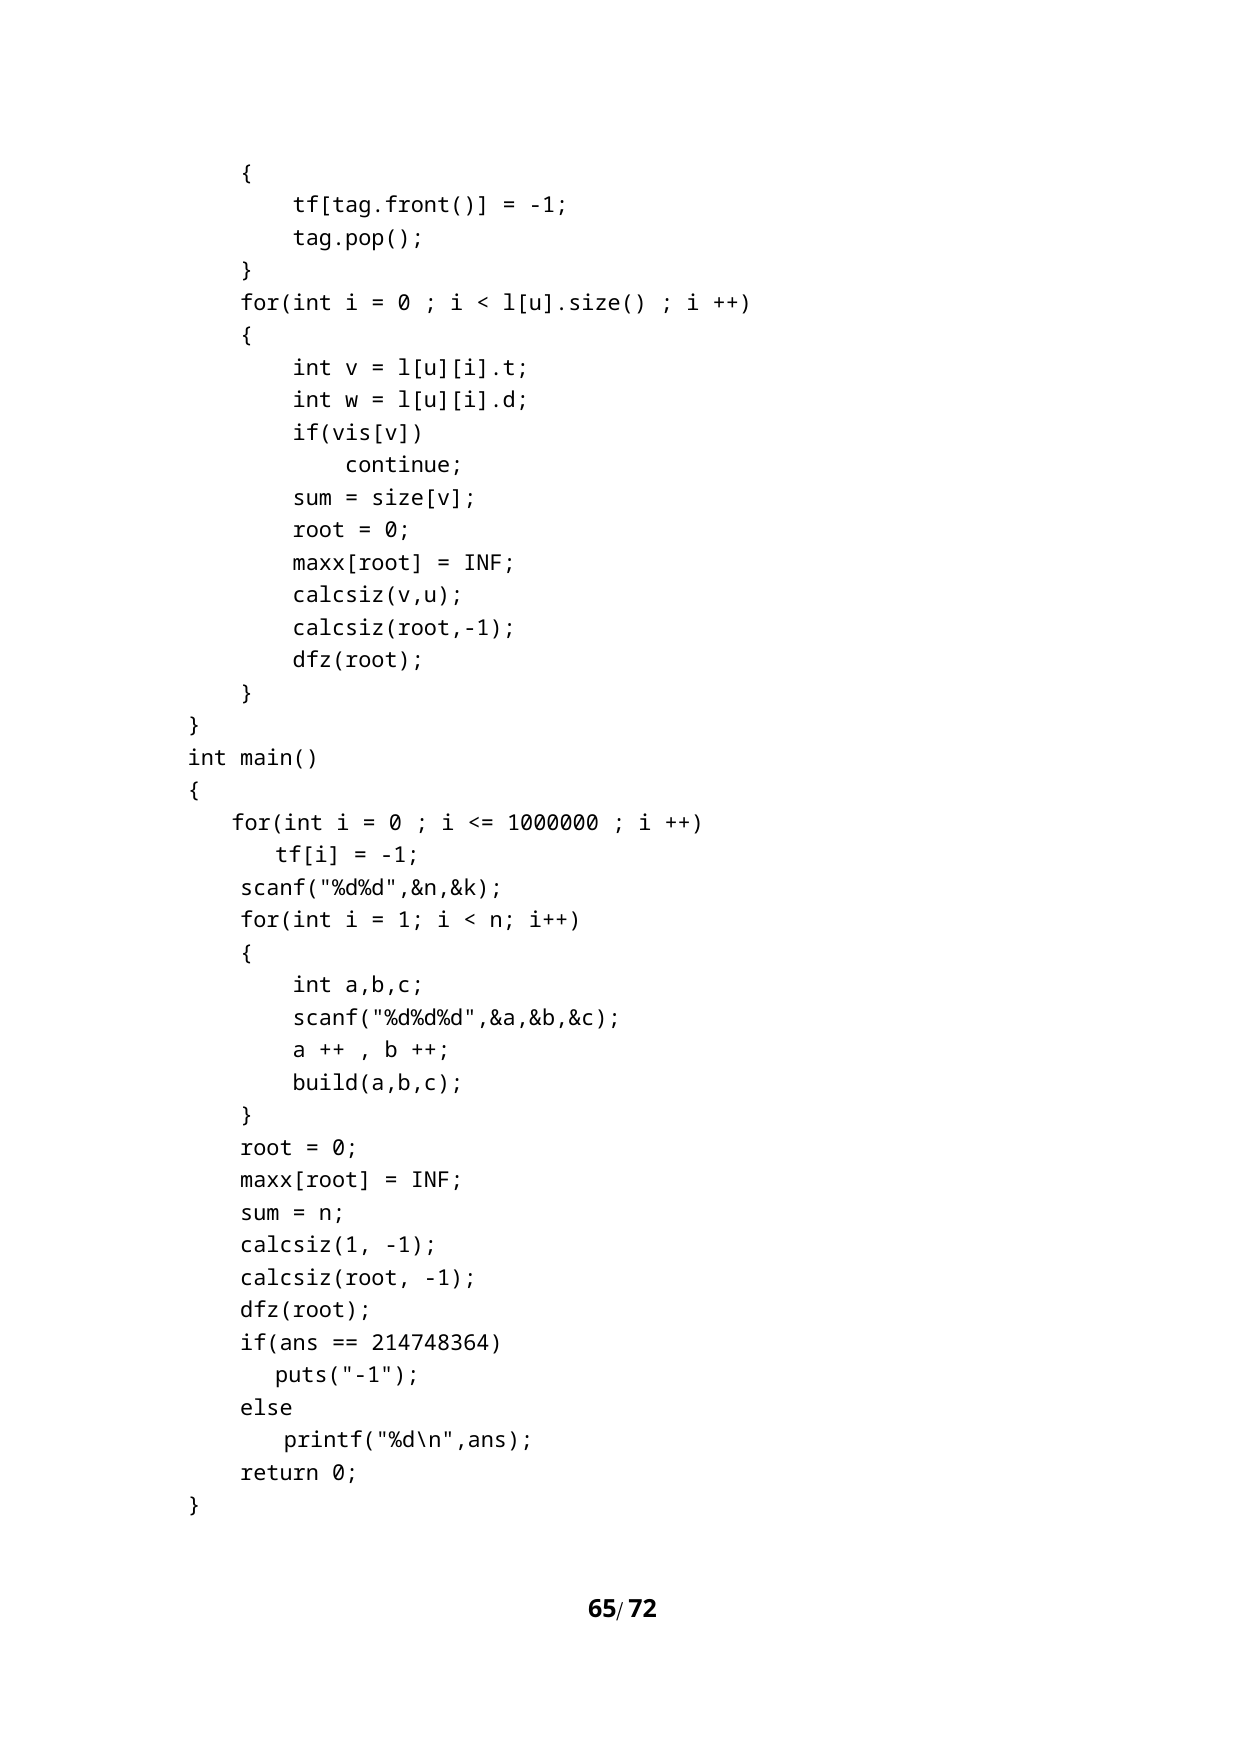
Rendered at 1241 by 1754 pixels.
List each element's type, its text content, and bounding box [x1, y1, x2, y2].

text calcsiz(v,u); [187, 578, 1053, 611]
text int a,b,c; [187, 968, 1053, 1001]
text if(ans == 214748364) [187, 1326, 1053, 1358]
text { [187, 318, 1053, 351]
text calcsiz(1, -1); [187, 1228, 1053, 1261]
text } [187, 1098, 1053, 1131]
text else [187, 1391, 1053, 1423]
text continue; [187, 448, 1053, 481]
text puts("-1"); [187, 1358, 1053, 1391]
text root = 0; [187, 513, 1053, 546]
text dfz(root); [187, 643, 1053, 676]
text scanf("%d%d",&n,&k); [187, 871, 1053, 903]
text maxx[root] = INF; [187, 1163, 1053, 1196]
text calcsiz(root,-1); [187, 611, 1053, 643]
text { [187, 156, 1053, 188]
text sum = n; [187, 1196, 1053, 1228]
text for(int i = 1; i < n; i++) [187, 903, 1053, 936]
text int w = l[u][i].d; [187, 383, 1053, 416]
text for(int i = 0 ; i <= 1000000 ; i ++) [187, 806, 1053, 838]
text maxx[root] = INF; [187, 546, 1053, 578]
text a ++ , b ++; [187, 1033, 1053, 1066]
text } [187, 708, 1053, 741]
text root = 0; [187, 1131, 1053, 1163]
text int v = l[u][i].t; [187, 351, 1053, 383]
text } [187, 676, 1053, 708]
text for(int i = 0 ; i < l[u].size() ; i ++) [187, 286, 1053, 318]
text { [187, 773, 1053, 806]
text dfz(root); [187, 1293, 1053, 1326]
text printf("%d\n",ans); [187, 1423, 1053, 1456]
text build(a,b,c); [187, 1066, 1053, 1098]
text if(vis[v]) [187, 416, 1053, 448]
text } [187, 253, 1053, 286]
text sum = size[v]; [187, 481, 1053, 513]
text tf[tag.front()] = -1; [187, 188, 1053, 221]
text { [187, 936, 1053, 968]
text scanf("%d%d%d",&a,&b,&c); [187, 1001, 1053, 1033]
text int main() [187, 741, 1053, 773]
text } [187, 1488, 1053, 1521]
text tf[i] = -1; [187, 838, 1053, 871]
text calcsiz(root, -1); [187, 1261, 1053, 1293]
text return 0; [187, 1456, 1053, 1488]
text tag.pop(); [187, 221, 1053, 253]
